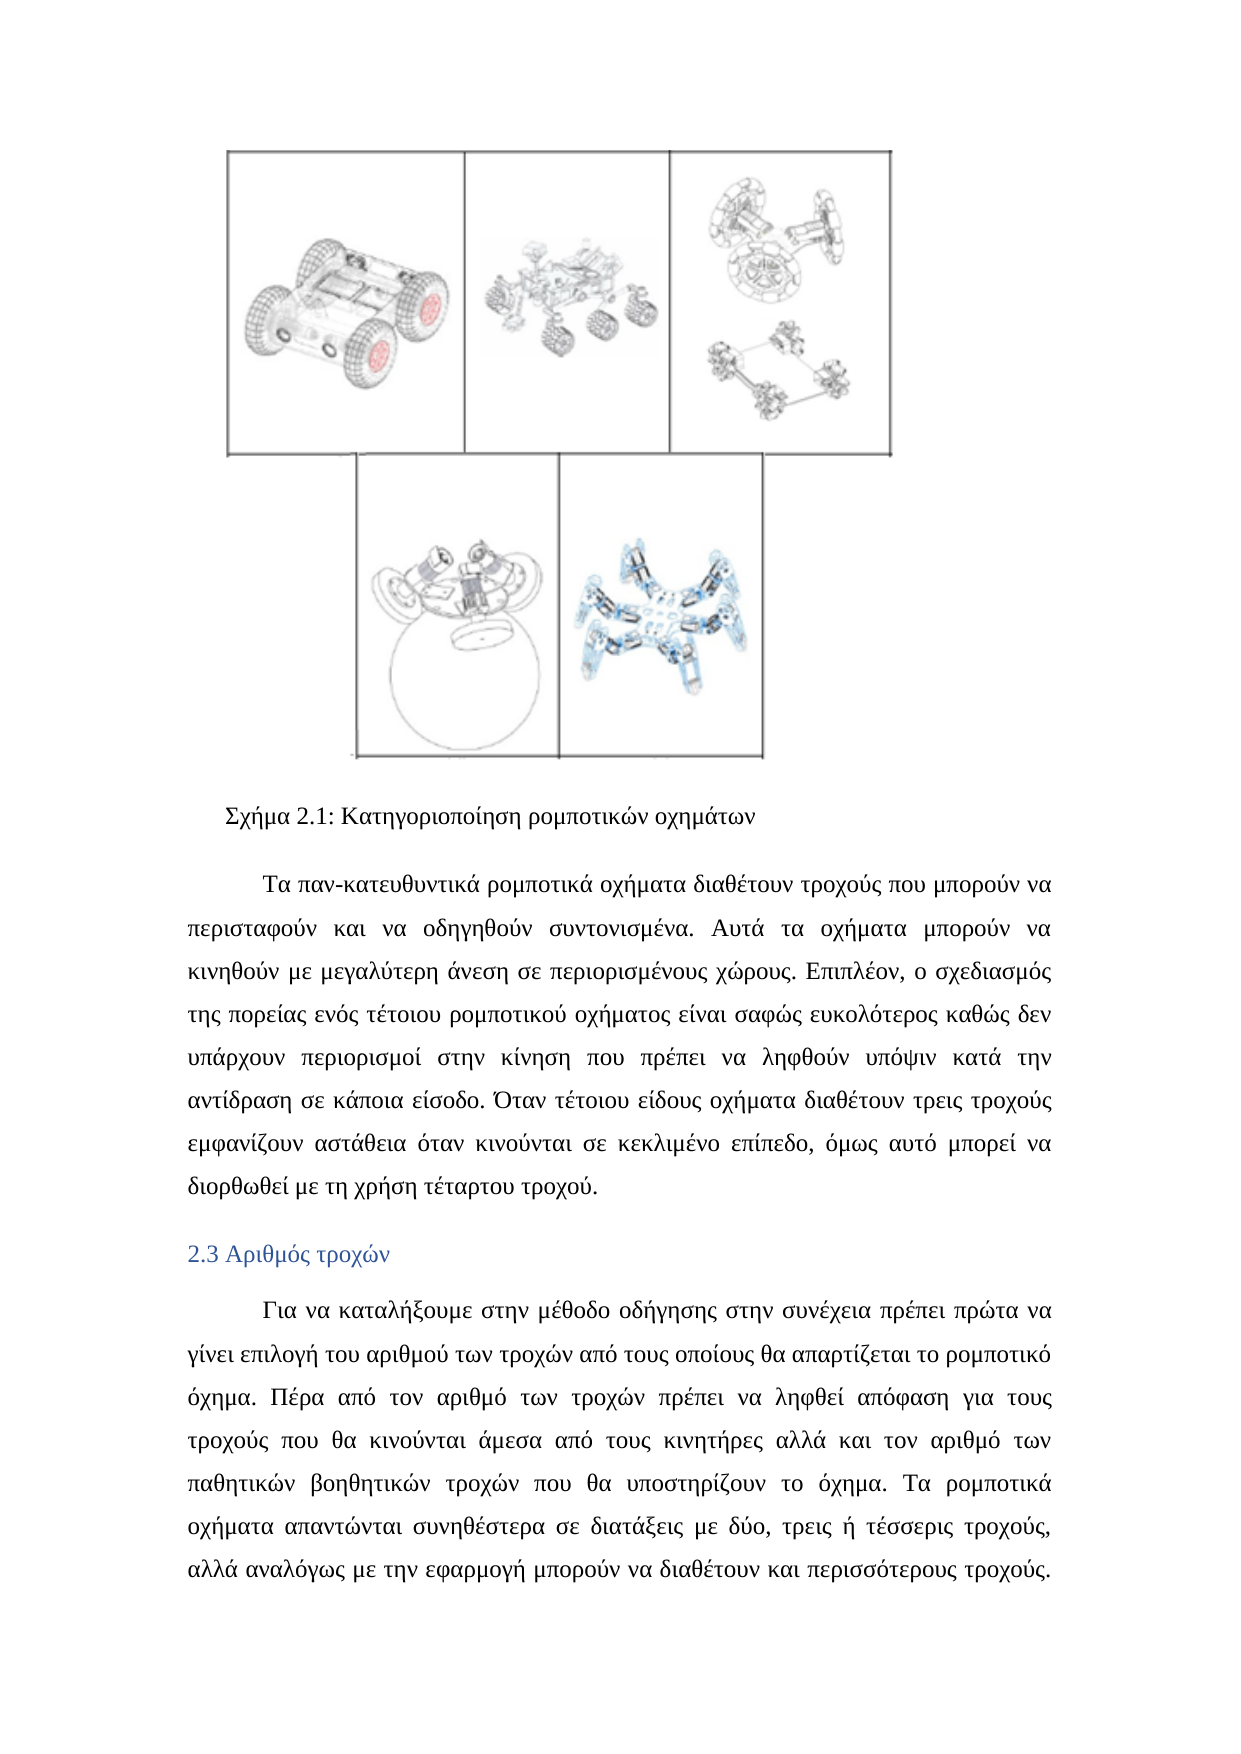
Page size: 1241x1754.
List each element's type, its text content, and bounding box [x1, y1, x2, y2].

text Σχήμα 2.1: Κατηγοριοποίηση ρομποτικών οχημάτων [187, 801, 1053, 830]
subtitle 2.3 Αριθμός τροχών [187, 1239, 1053, 1268]
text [187, 1296, 1053, 1583]
picture [225, 150, 898, 763]
text Τα παν-κατευθυντικά ρομποτικά οχήματα διαθέτουν τροχούς που μπορούν να περισταφούν και να οδηγηθούν συντονισμένα. Αυτά τα οχήματα μπορούν να κινηθούν με μεγαλύτερη άνεση σε περιορισμένους χώρους. Επιπλέον, ο σχεδιασμός της πορείας ενός τέτοιου ρομποτικού οχήματος είναι σαφώς ευκολότερος καθώς δεν υπάρχουν περιορισμοί στην κίνηση που πρέπει να ληφθούν υπόψιν κατά την αντίδραση σε κάποια είσοδο. Όταν τέτοιου είδους οχήματα διαθέτουν τρεις τροχούς εμφανίζουν αστάθεια όταν κινούνται σε κεκλιμένο επίπεδο, όμως αυτό μπορεί να διορθωθεί με τη χρήση τέταρτου τροχού. [187, 869, 1053, 1200]
